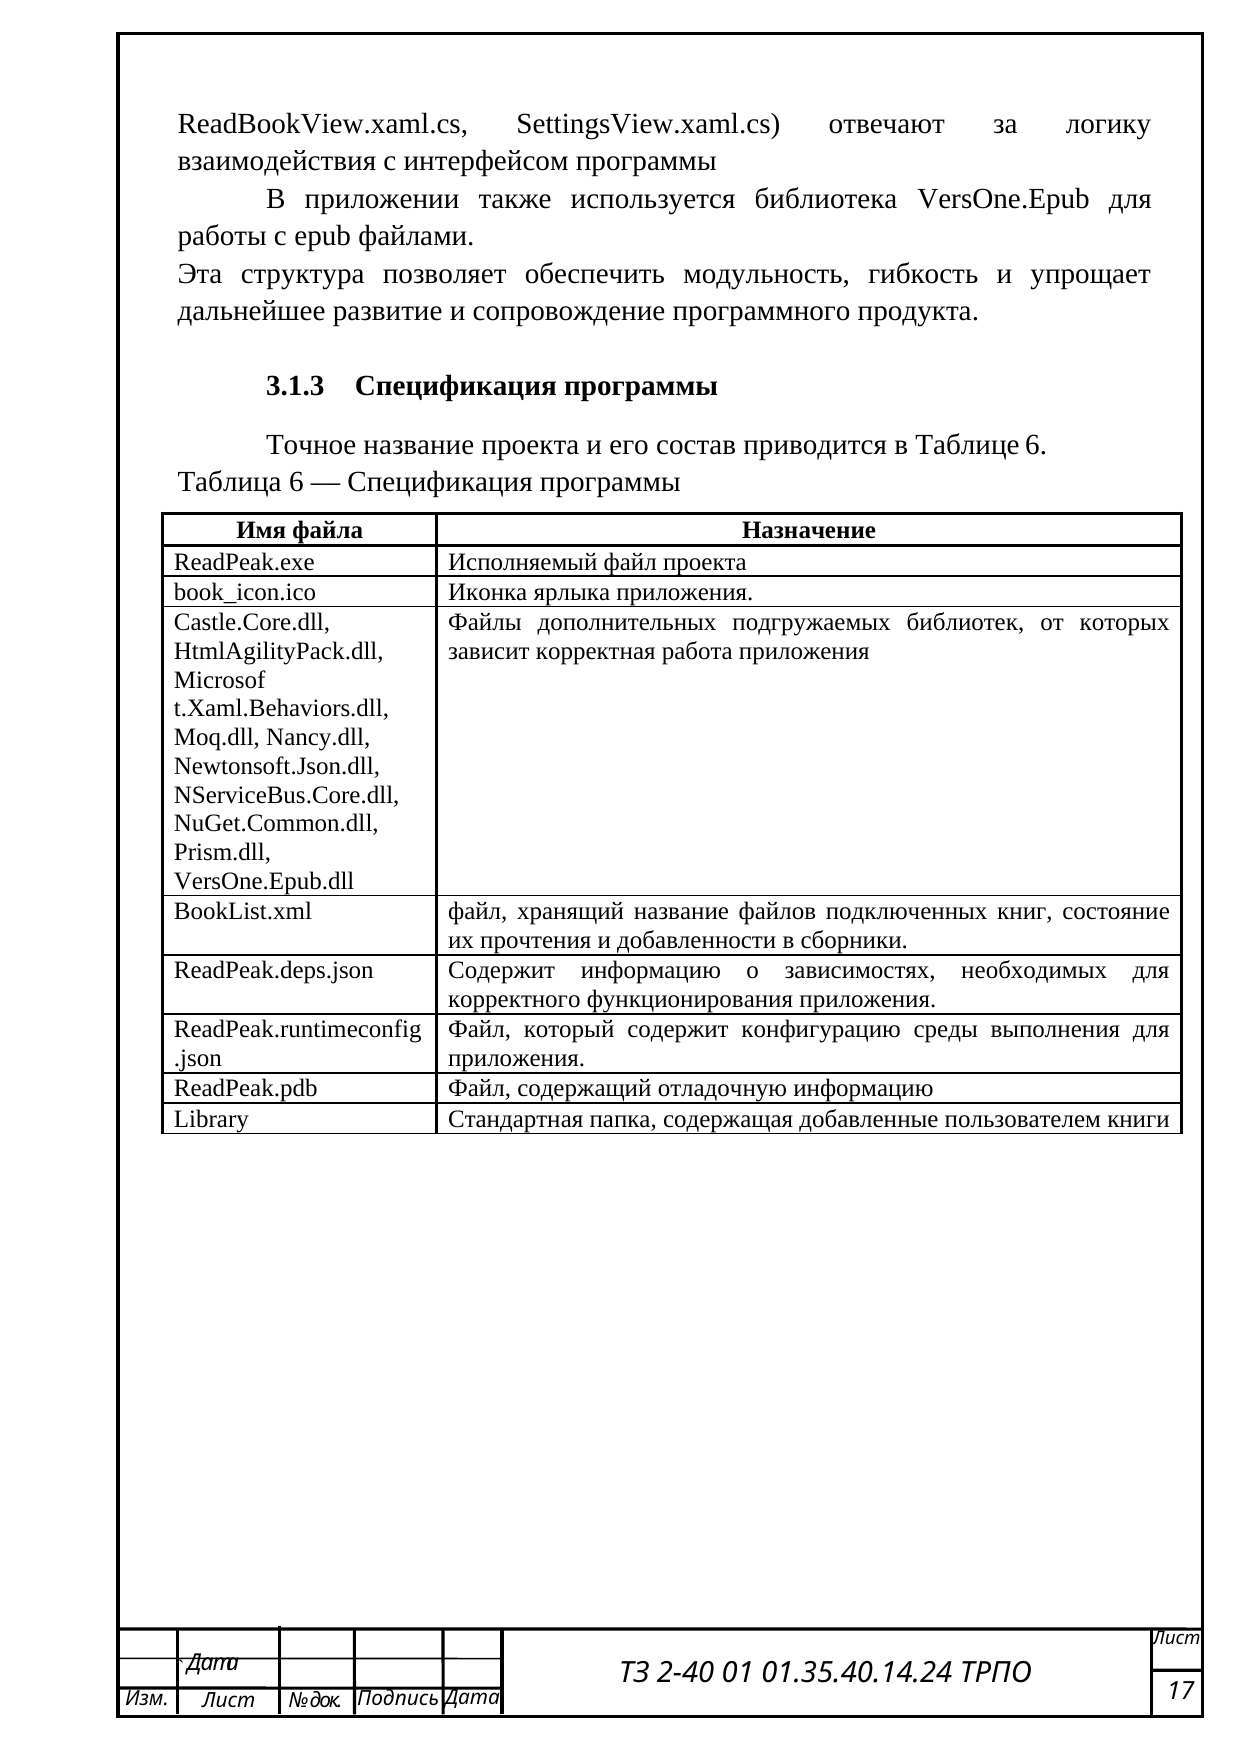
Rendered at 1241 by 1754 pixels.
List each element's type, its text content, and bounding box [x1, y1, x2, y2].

table_cell ReadPeak.runtimeconfig.json [164, 1015, 435, 1072]
list В приложении также используется библиотека VersOne.Epub для работы с epub файлами. [177, 178, 1152, 253]
table_header Имя файла [164, 515, 435, 543]
table_cell Castle.Core.dll, HtmlAgilityPack.dll, Microsoft.Xaml.Behaviors.dll, Moq.dll, Nancy.dll, Newtonsoft.Json.dll, NServiceBus.Core.dll, NuGet.Common.dll, Prism.dll, VersOne.Epub.dll [164, 607, 435, 895]
table_cell ReadPeak.deps.json [164, 956, 435, 1013]
table_cell ReadPeak.exe [164, 547, 435, 575]
table_cell ReadPeak.pdb [164, 1074, 435, 1102]
table_cell Файл, содержащий отладочную информацию [438, 1074, 1180, 1102]
table_cell Файлы дополнительных подгружаемых библиотек, от которых зависит корректная работа приложения [438, 607, 1180, 895]
table_cell BookList.xml [164, 896, 435, 954]
table_cell Library [164, 1104, 435, 1133]
text Таблица 6 –– Спецификация программы [177, 462, 1152, 499]
text Точное название проекта и его состав приводится в Таблице 6. [177, 424, 1152, 462]
table_cell Стандартная папка, содержащая добавленные пользователем книги [438, 1104, 1180, 1133]
table_cell Cодержит информацию о зависимостях, необходимых для корректного функционирования приложения. [438, 956, 1180, 1013]
table_cell файл, хранящий название файлов подключенных книг, состояние их прочтения и добавленности в сборники. [438, 896, 1180, 954]
table_cell book_icon.ico [164, 577, 435, 606]
table_cell Иконка ярлыка приложения. [438, 577, 1180, 606]
list Эта структура позволяет обеспечить модульность, гибкость и упрощает дальнейшее развитие и сопровождение программного продукта. [177, 253, 1152, 328]
table_cell Исполняемый файл проекта [438, 547, 1180, 575]
table_header Назначение [438, 515, 1180, 543]
table_cell Файл, который содержит конфигурацию среды выполнения для приложения. [438, 1015, 1180, 1072]
list Спецификация программы [177, 366, 1152, 403]
